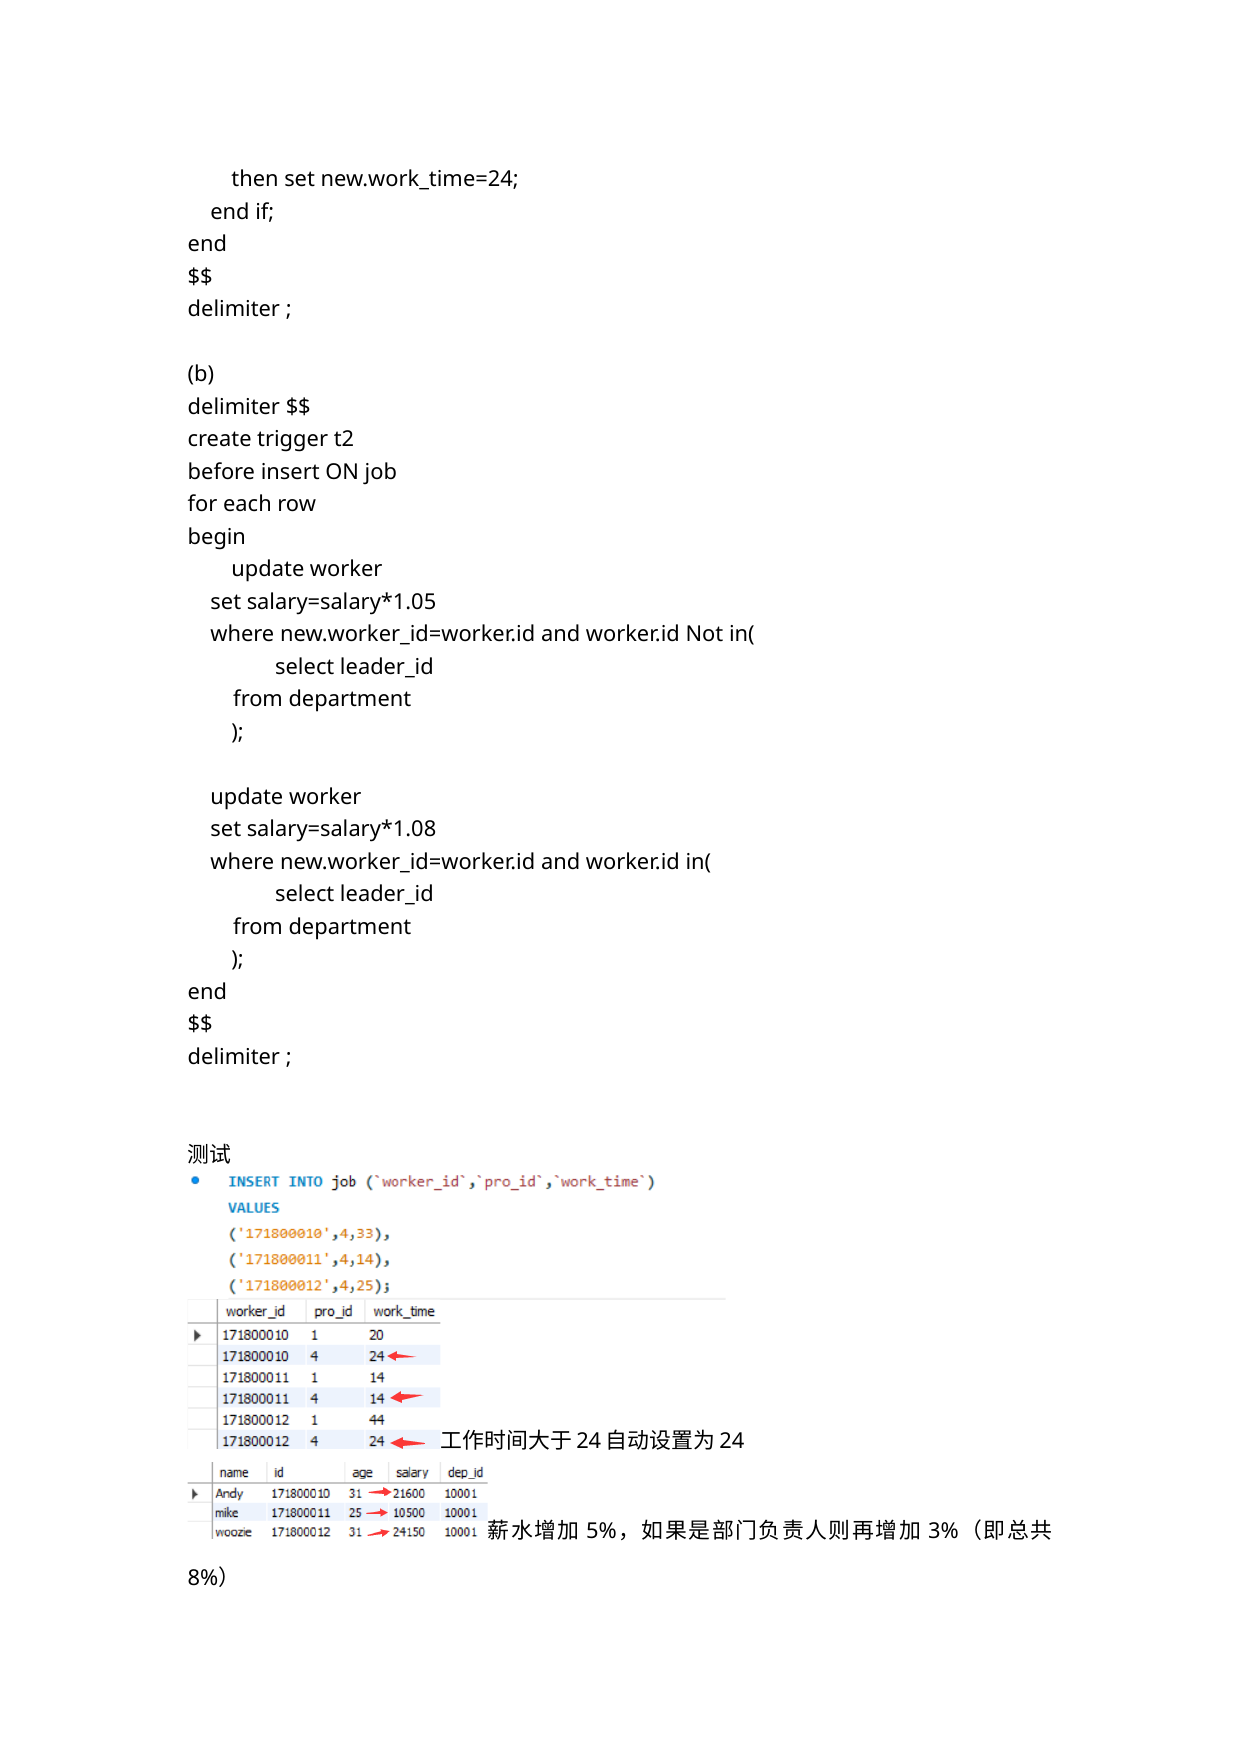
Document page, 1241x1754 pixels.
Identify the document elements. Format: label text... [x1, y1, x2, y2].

text where new.worker_id=worker.id and worker.id in( [187, 844, 1053, 877]
text 工作时间大于24自动设置为24 [187, 1299, 1053, 1462]
text 测试 [187, 1137, 1053, 1169]
text set salary=salary*1.05 [187, 584, 1053, 617]
text end if; [187, 194, 1053, 227]
text select leader_id [187, 877, 1053, 909]
text (b) [187, 357, 1053, 389]
text set salary=salary*1.08 [187, 812, 1053, 844]
text where new.worker_id=worker.id and worker.id Not in( [187, 617, 1053, 649]
text delimiter $$ [187, 389, 1053, 422]
text ); [187, 942, 1053, 974]
text $$ [187, 1007, 1053, 1039]
text before insert ON job [187, 454, 1053, 487]
picture [187, 1462, 488, 1539]
text begin [187, 519, 1053, 552]
text update worker [187, 552, 1053, 584]
text for each row [187, 487, 1053, 519]
text from department [187, 909, 1053, 942]
picture [187, 1169, 726, 1449]
text 薪水增加5%，如果是部门负责人则再增加3%（即总共8%） [187, 1462, 1053, 1592]
text select leader_id [187, 649, 1053, 682]
text from department [187, 682, 1053, 714]
text end [187, 974, 1053, 1007]
text $$ [187, 259, 1053, 292]
text delimiter ; [187, 1039, 1053, 1072]
text create trigger t2 [187, 422, 1053, 454]
text update worker [187, 779, 1053, 812]
text ); [187, 714, 1053, 747]
text end [187, 227, 1053, 259]
text delimiter ; [187, 292, 1053, 324]
text then set new.work_time=24; [187, 162, 1053, 194]
